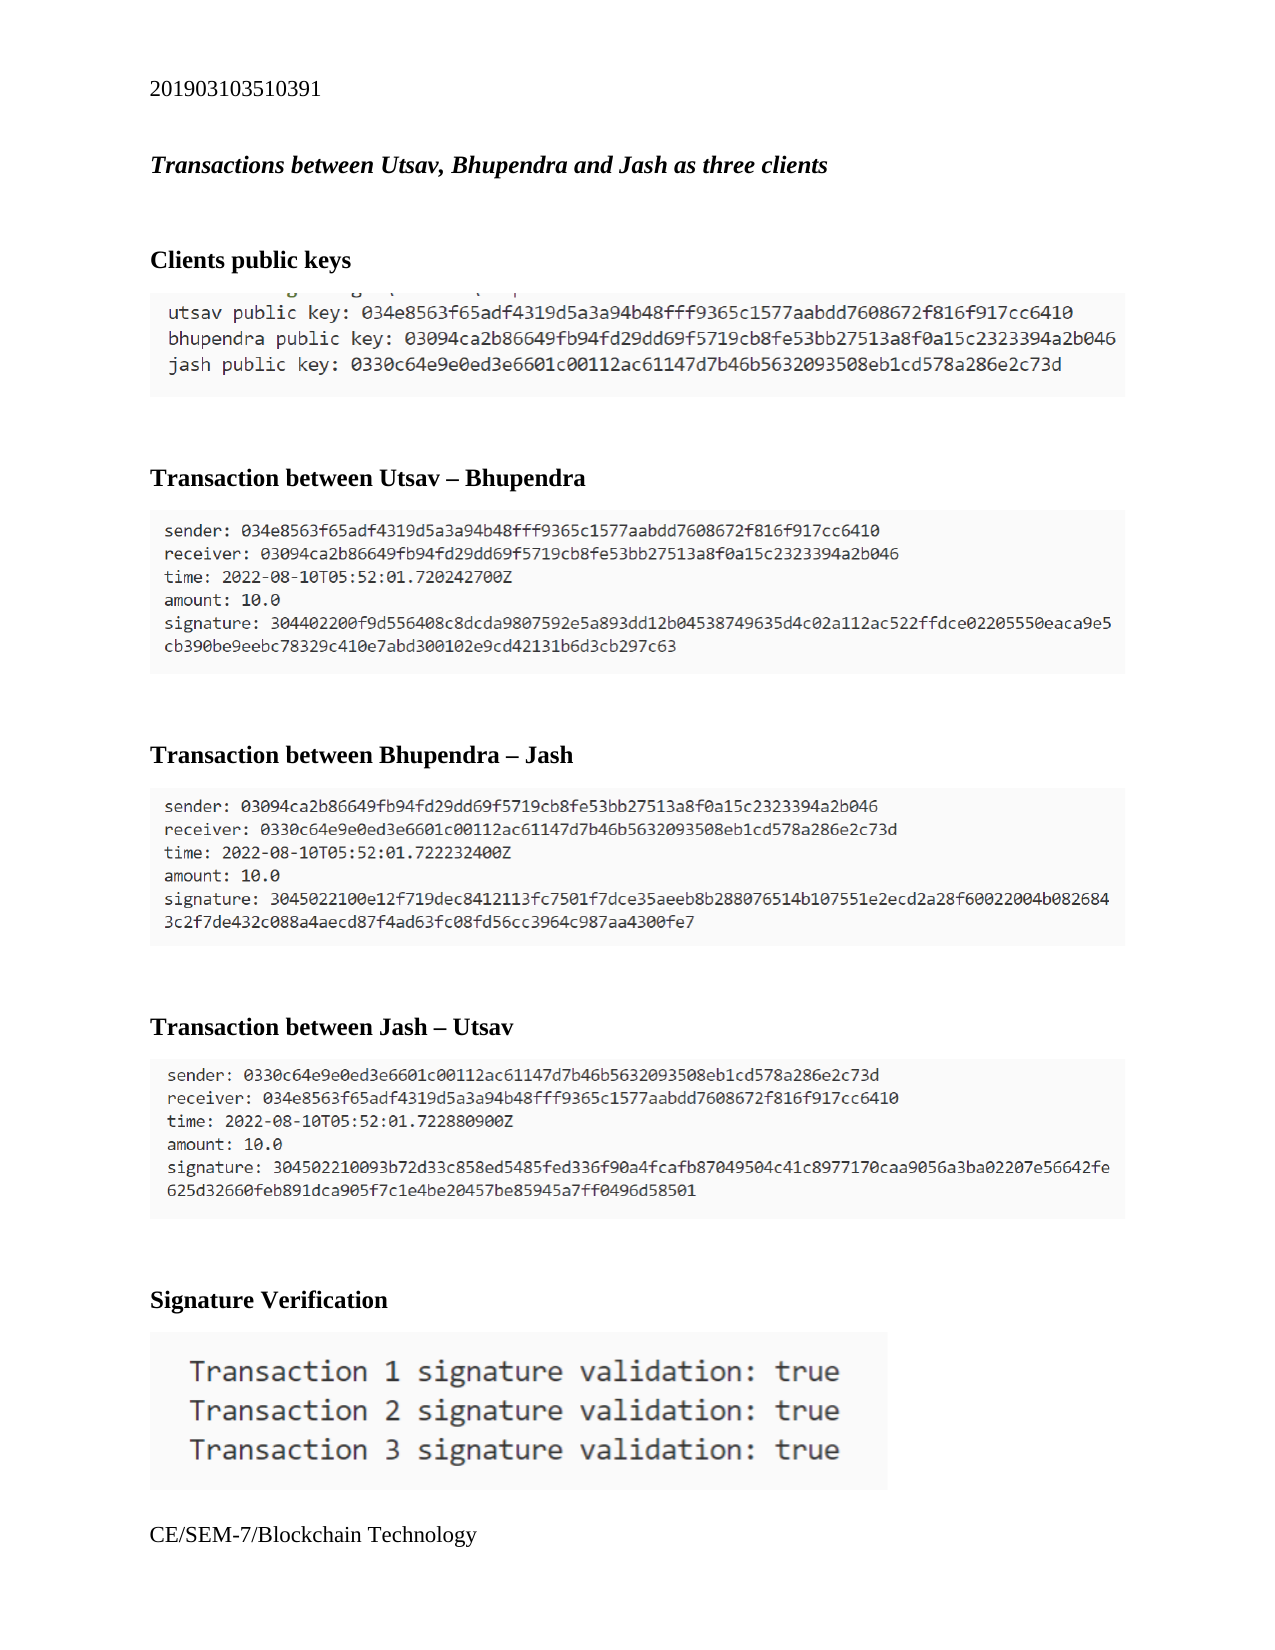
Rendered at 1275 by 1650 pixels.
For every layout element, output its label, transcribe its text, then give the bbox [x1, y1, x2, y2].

picture [150, 1332, 888, 1490]
text Transactions between Utsav, Bhupendra and Jash as three clients [150, 150, 1125, 179]
picture [150, 1059, 1125, 1219]
text Transaction between Bhupendra – Jash [150, 741, 1125, 769]
picture [150, 293, 1125, 397]
text Transaction between Utsav – Bhupendra [150, 463, 1125, 492]
picture [150, 510, 1125, 674]
text Signature Verification [150, 1285, 1125, 1314]
text Transaction between Jash – Utsav [150, 1012, 1125, 1041]
text Clients public keys [150, 245, 1125, 274]
picture [150, 788, 1125, 946]
